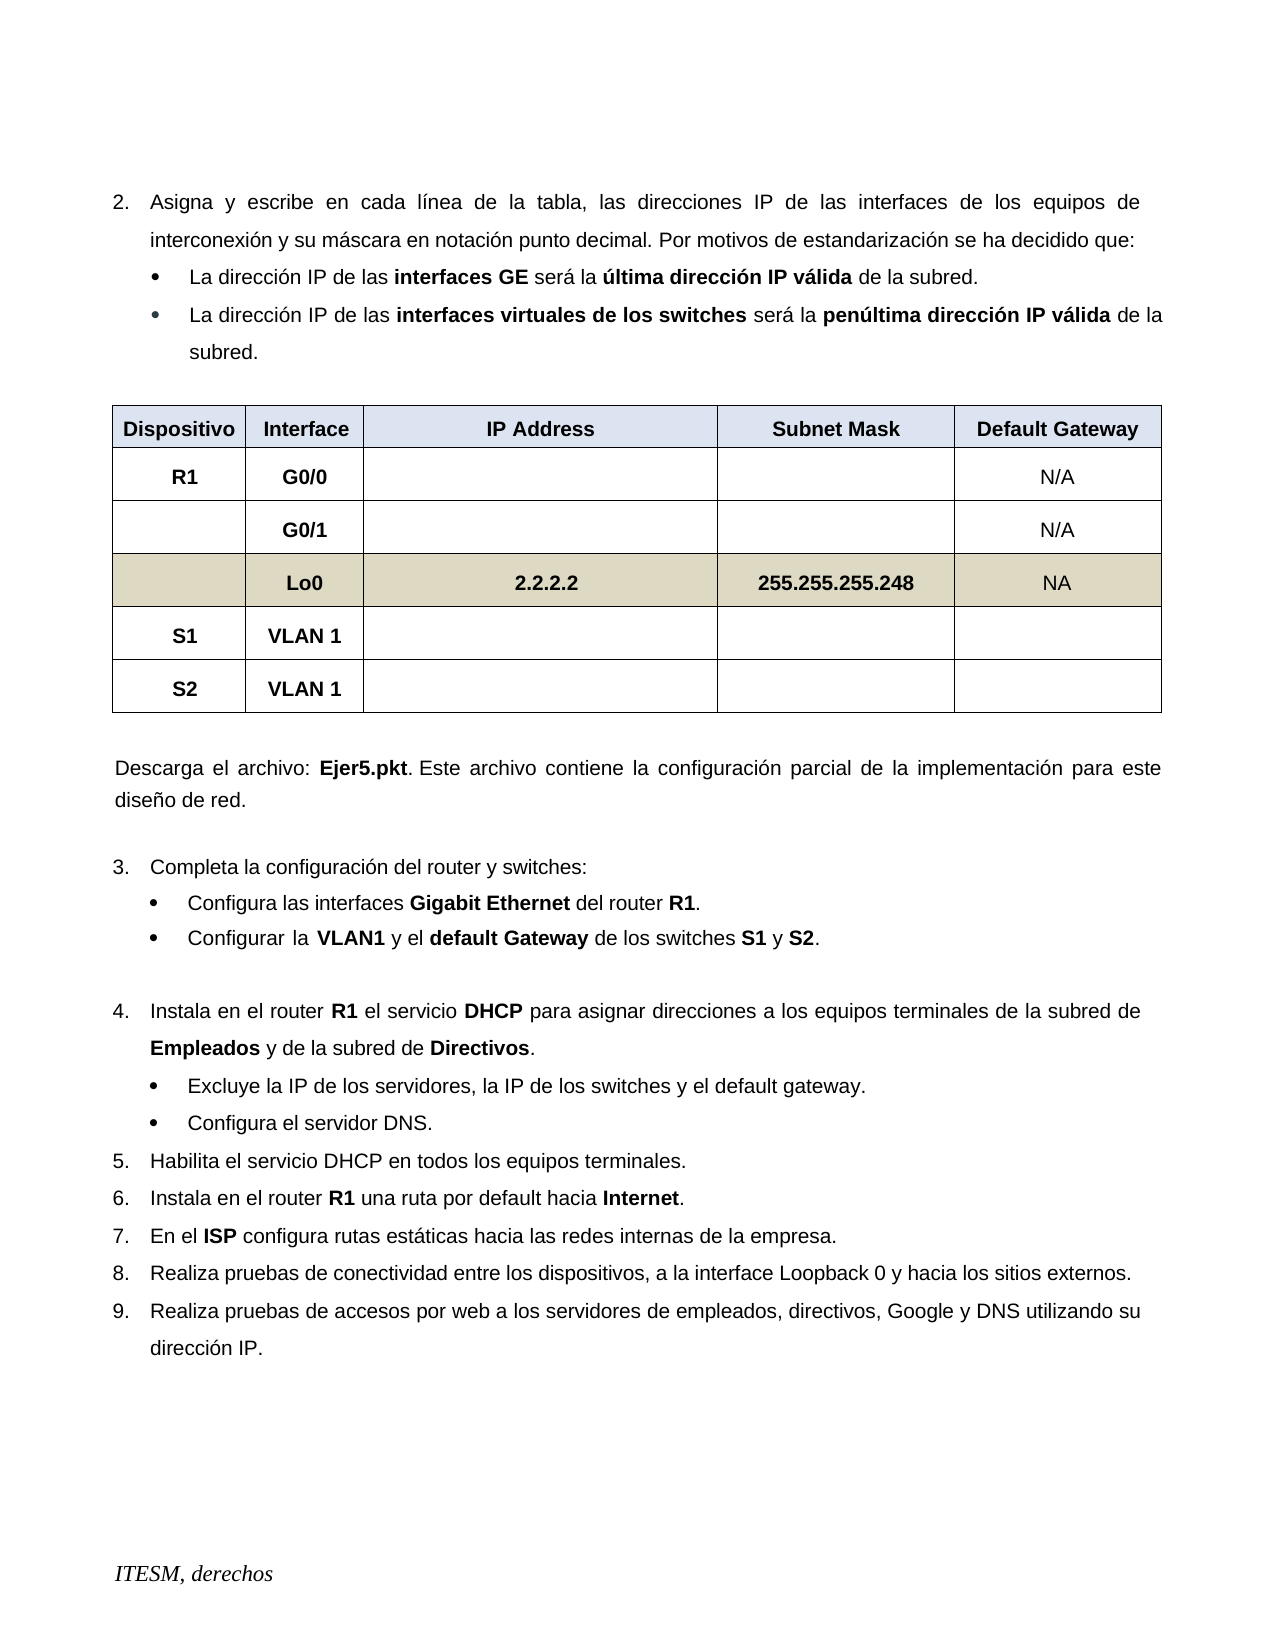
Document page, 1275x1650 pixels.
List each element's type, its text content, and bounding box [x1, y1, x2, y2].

list Instala en el router R1 una ruta por default hacia Internet. [112, 1176, 1142, 1213]
list Realiza pruebas de conectividad entre los dispositivos, a la interface Loopback 0 y hacia los sitios externos. [112, 1251, 1142, 1288]
list Excluye la IP de los servidores, la IP de los switches y el default gateway. [150, 1063, 1142, 1101]
table_cell 255.255.255.248 [718, 554, 954, 606]
table_cell S2 [113, 660, 245, 712]
table_cell [718, 501, 954, 553]
table_header IP Address [364, 406, 717, 447]
table_header Subnet Mask [718, 406, 954, 447]
table_cell [364, 660, 717, 712]
list Habilita el servicio DHCP en todos los equipos terminales. [112, 1138, 1142, 1176]
table_cell [364, 448, 717, 500]
table_cell VLAN 1 [246, 660, 363, 712]
table_cell VLAN 1 [246, 607, 363, 659]
list Configura las interfaces Gigabit Ethernet del router R1. [150, 882, 1151, 917]
list Asigna y escribe en cada línea de la tabla, las direcciones IP de las interfaces de los equipos de interconexión y su máscara en notación punto decimal. Por motivos de estandarización se ha decidido que: [112, 179, 1142, 254]
table_cell N/A [955, 501, 1161, 553]
table_cell [113, 501, 245, 553]
list La dirección IP de las interfaces virtuales de los switches será la penúltima dirección IP válida de la subred. [152, 292, 1162, 367]
table_cell Lo0 [246, 554, 363, 606]
table_cell G0/1 [246, 501, 363, 553]
table_cell [718, 448, 954, 500]
list En el ISP configura rutas estáticas hacia las redes internas de la empresa. [112, 1213, 1142, 1251]
table_cell R1 [113, 448, 245, 500]
table_cell [113, 554, 245, 606]
list Configurar la VLAN1 y el default Gateway de los switches S1 y S2. [150, 917, 1151, 953]
table_header Dispositivo [113, 406, 245, 447]
table_cell [718, 607, 954, 659]
table_header Interface [246, 406, 363, 447]
table_cell [955, 607, 1161, 659]
subtitle Descarga el archivo: Ejer5.pkt. Este archivo contiene la configuración parcial de la implementación para este diseño de red. [114, 751, 1162, 813]
table_cell G0/0 [246, 448, 363, 500]
table_cell [955, 660, 1161, 712]
list Configura el servidor DNS. [150, 1101, 1142, 1138]
table_cell 2.2.2.2 [364, 554, 717, 606]
table_cell [364, 607, 717, 659]
list Completa la configuración del router y switches: [112, 844, 1142, 882]
table_header Default Gateway [955, 406, 1161, 447]
table_cell [364, 501, 717, 553]
table_cell S1 [113, 607, 245, 659]
list Instala en el router R1 el servicio DHCP para asignar direcciones a los equipos terminales de la subred de Empleados y de la subred de Directivos. [112, 988, 1142, 1063]
list Realiza pruebas de accesos por web a los servidores de empleados, directivos, Google y DNS utilizando su dirección IP. [112, 1288, 1142, 1363]
list La dirección IP de las interfaces GE será la última dirección IP válida de la subred. [152, 254, 1162, 292]
table_cell N/A [955, 448, 1161, 500]
table_cell NA [955, 554, 1161, 606]
table_cell [718, 660, 954, 712]
